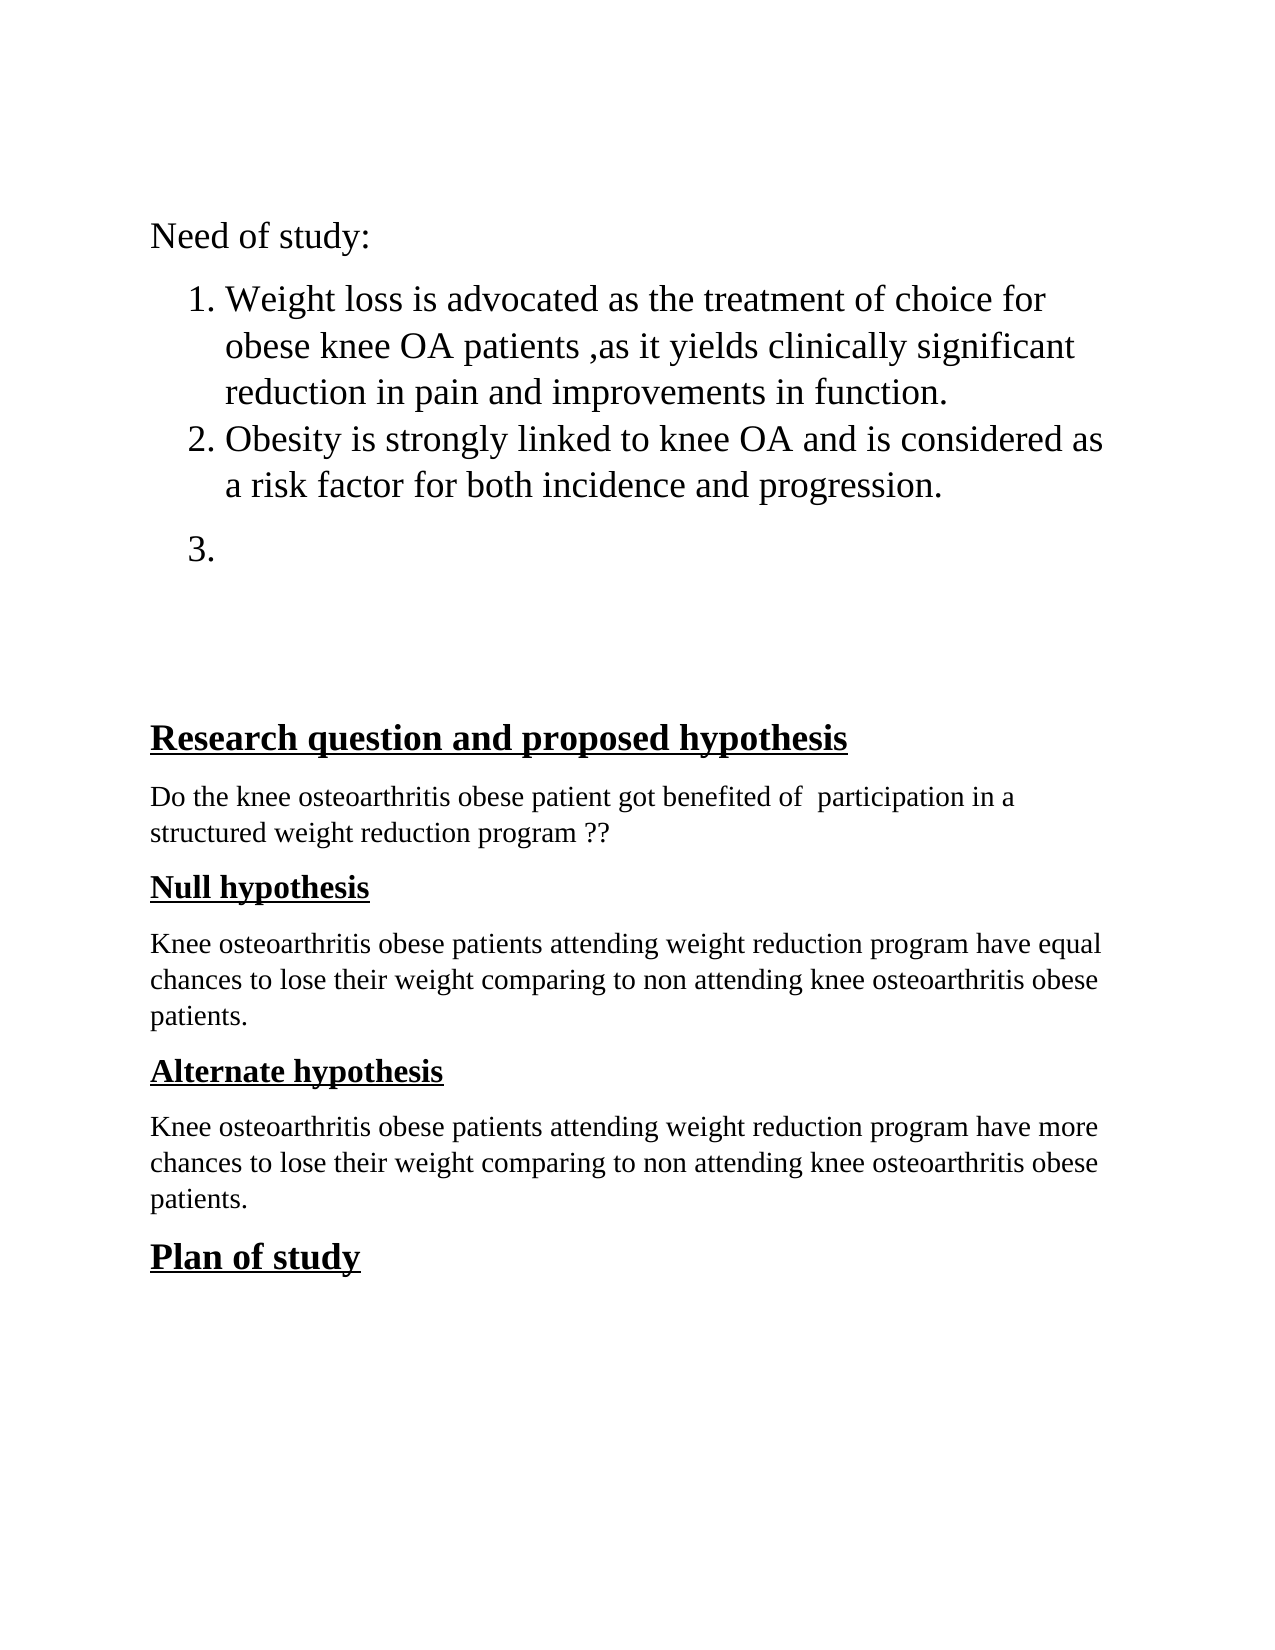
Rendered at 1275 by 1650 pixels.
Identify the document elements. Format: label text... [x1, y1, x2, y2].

text Knee osteoarthritis obese patients attending weight reduction program have equal chances to lose their weight comparing to non attending knee osteoarthritis obese patients. [150, 926, 1125, 1032]
text Need of study: [150, 213, 1125, 256]
text Plan of study [150, 1234, 1125, 1277]
list Obesity is strongly linked to knee OA and is considered as a risk factor for both incidence and progression. [187, 416, 1125, 506]
text Research question and proposed hypothesis [150, 716, 1125, 759]
text Do the knee osteoarthritis obese patient got benefited of participation in a structured weight reduction program ?? [150, 779, 1125, 848]
text Null hypothesis [150, 868, 1125, 906]
text 3. [187, 526, 1125, 569]
text Knee osteoarthritis obese patients attending weight reduction program have more chances to lose their weight comparing to non attending knee osteoarthritis obese patients. [150, 1109, 1125, 1215]
list Weight loss is advocated as the treatment of choice for obese knee OA patients ,as it yields clinically significant reduction in pain and improvements in function. [187, 276, 1125, 413]
text Alternate hypothesis [150, 1051, 1125, 1089]
